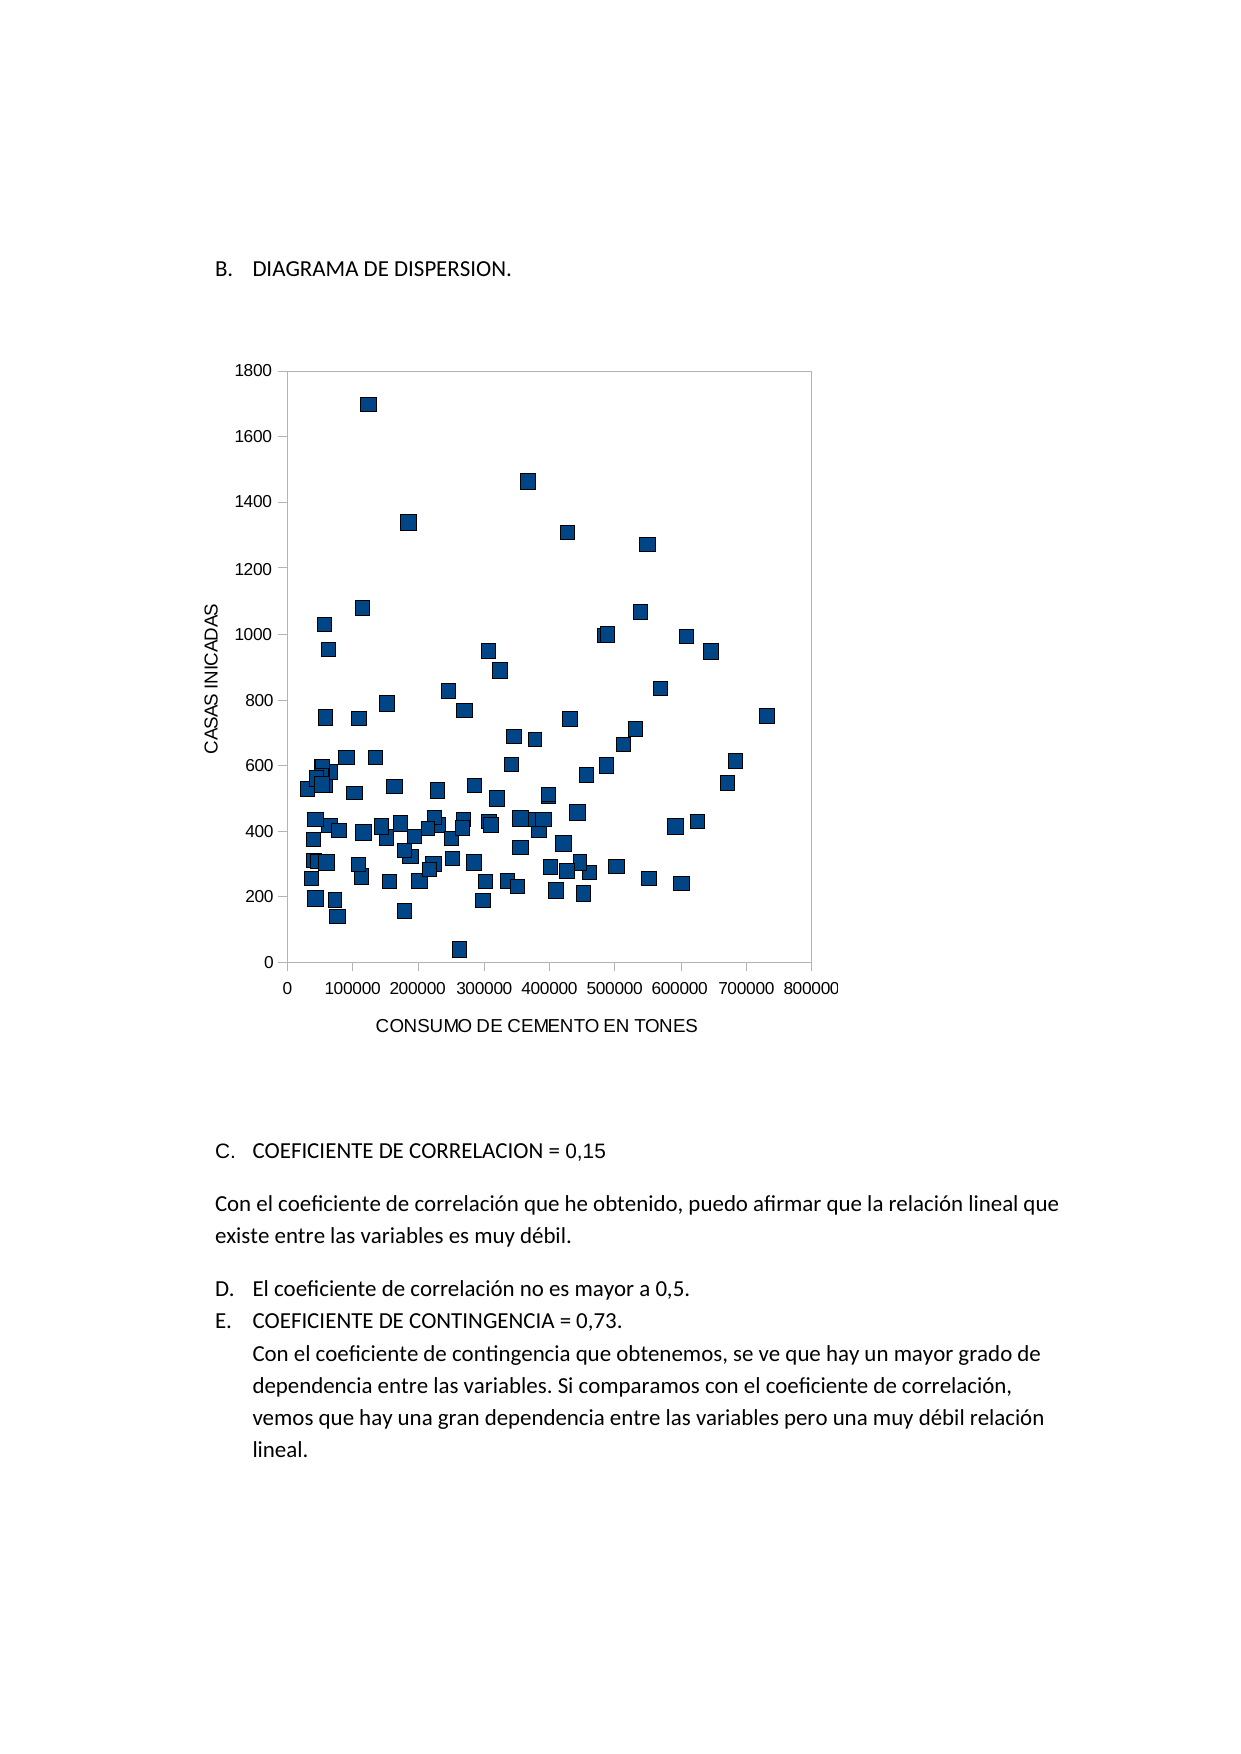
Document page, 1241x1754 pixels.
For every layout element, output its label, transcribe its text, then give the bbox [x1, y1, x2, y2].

list DIAGRAMA DE DISPERSION. [215, 254, 1063, 282]
text Con el coeficiente de correlación que he obtenido, puedo afirmar que la relación lineal que existe entre las variables es muy débil. [215, 1189, 1063, 1249]
list COEFICIENTE DE CORRELACION = 0,15 [215, 1136, 1063, 1164]
list COEFICIENTE DE CONTINGENCIA = 0,73. [215, 1307, 1063, 1334]
list El coeficiente de correlación no es mayor a 0,5. [215, 1274, 1063, 1302]
list Con el coeficiente de contingencia que obtenemos, se ve que hay un mayor grado de dependencia entre las variables. Si comparamos con el coeficiente de correlación, vemos que hay una gran dependencia entre las variables pero una muy débil relación lineal. [252, 1339, 1063, 1463]
